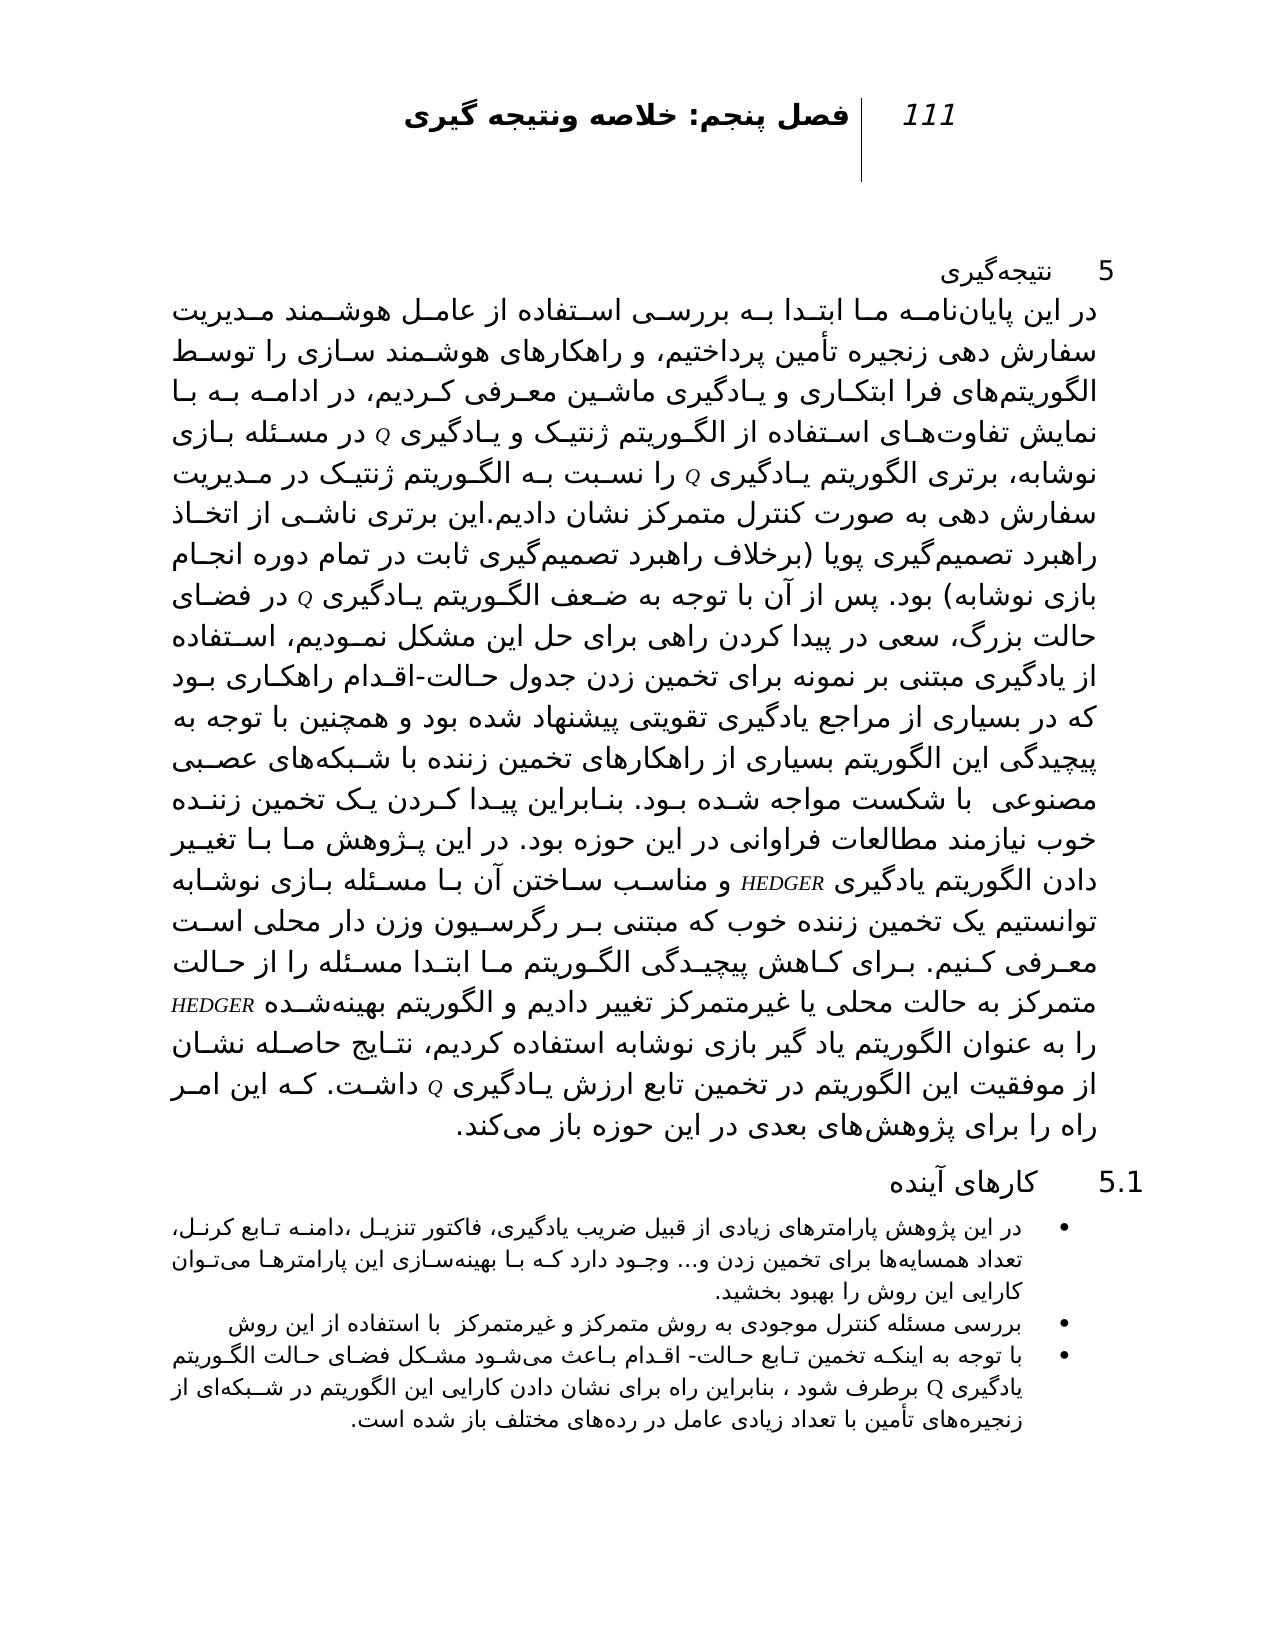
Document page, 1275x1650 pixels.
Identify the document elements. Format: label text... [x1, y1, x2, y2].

list در این پژوهش پارامترهای زیادی از قبیل ضریب یادگیری، فاکتور تنزیل ،دامنه تابع کرنل، تعداد همسایه‌ها برای تخمین زدن و... وجود دارد که با بهینه‌سازی این پارامترها می‌توان کارایی این روش را بهبود بخشید. [171, 1214, 1060, 1305]
subtitle کارهای آینده [171, 1165, 1098, 1199]
text در این پایان‌نامه ما ابتدا به بررسی استفاده از عامل هوشمند مدیریت سفارش دهی زنجیره تأمین پرداختیم، و راهکارهای هوشمند سازی را توسط الگوریتم‌های فرا ابتکاری و یادگیری ماشین معرفی کردیم، در ادامه به با نمایش تفاوت‌های استفاده از الگوریتم ژنتیک و یادگیری Q در مسئله بازی نوشابه، برتری الگوریتم یادگیری Q را نسبت به الگوریتم ژنتیک در مدیریت سفارش دهی به صورت کنترل متمرکز نشان دادیم.این برتری ناشی از اتخاذ راهبرد تصمیم‌گیری پویا (برخلاف راهبرد تصمیم‌گیری ثابت در تمام دوره انجام بازی نوشابه) بود. پس از آن با توجه به ضعف الگوریتم یادگیری Q در فضای حالت بزرگ، سعی در پیدا کردن راهی برای حل این مشکل نمودیم، استفاده از یادگیری مبتنی بر نمونه برای تخمین زدن جدول حالت-اقدام راهکاری بود که در بسیاری از مراجع یادگیری تقویتی پیشنهاد شده بود و همچنین با توجه به پیچیدگی این الگوریتم بسیاری از راهکارهای تخمین زننده با شبکه‌های عصبی مصنوعی با شکست مواجه شده بود. بنابراین پیدا کردن یک تخمین زننده خوب نیازمند مطالعات فراوانی در این حوزه بود. در این پژوهش ما با تغییر دادن الگوریتم یادگیری HEDGER و مناسب ساختن آن با مسئله بازی نوشابه توانستیم یک تخمین زننده خوب که مبتنی بر رگرسیون وزن دار محلی است معرفی کنیم. برای کاهش پیچیدگی الگوریتم ما ابتدا مسئله را از حالت متمرکز به حالت محلی یا غیرمتمرکز تغییر دادیم و الگوریتم بهینه‌شده HEDGER را به عنوان الگوریتم یاد گیر بازی نوشابه استفاده کردیم، نتایج حاصله نشان از موفقیت این الگوریتم در تخمین تابع ارزش یادگیری Q داشت. که این امر راه را برای پژوهش‌های بعدی در این حوزه باز می‌کند. [171, 293, 1098, 1142]
list بررسی مسئله کنترل موجودی به روش متمرکز و غیرمتمرکز با استفاده از این روش [171, 1310, 1060, 1337]
subtitle نتیجه‌گیری [171, 255, 1098, 287]
list با توجه به اینکه تخمین تابع حالت- اقدام باعث می‌شود مشکل فضای حالت الگوریتم یادگیری Q برطرف شود ، بنابراین راه برای نشان دادن کارایی این الگوریتم در شبکه‌ای از زنجیره‌های تأمین با تعداد زیادی عامل در رده‌های مختلف باز شده است. [171, 1342, 1060, 1433]
